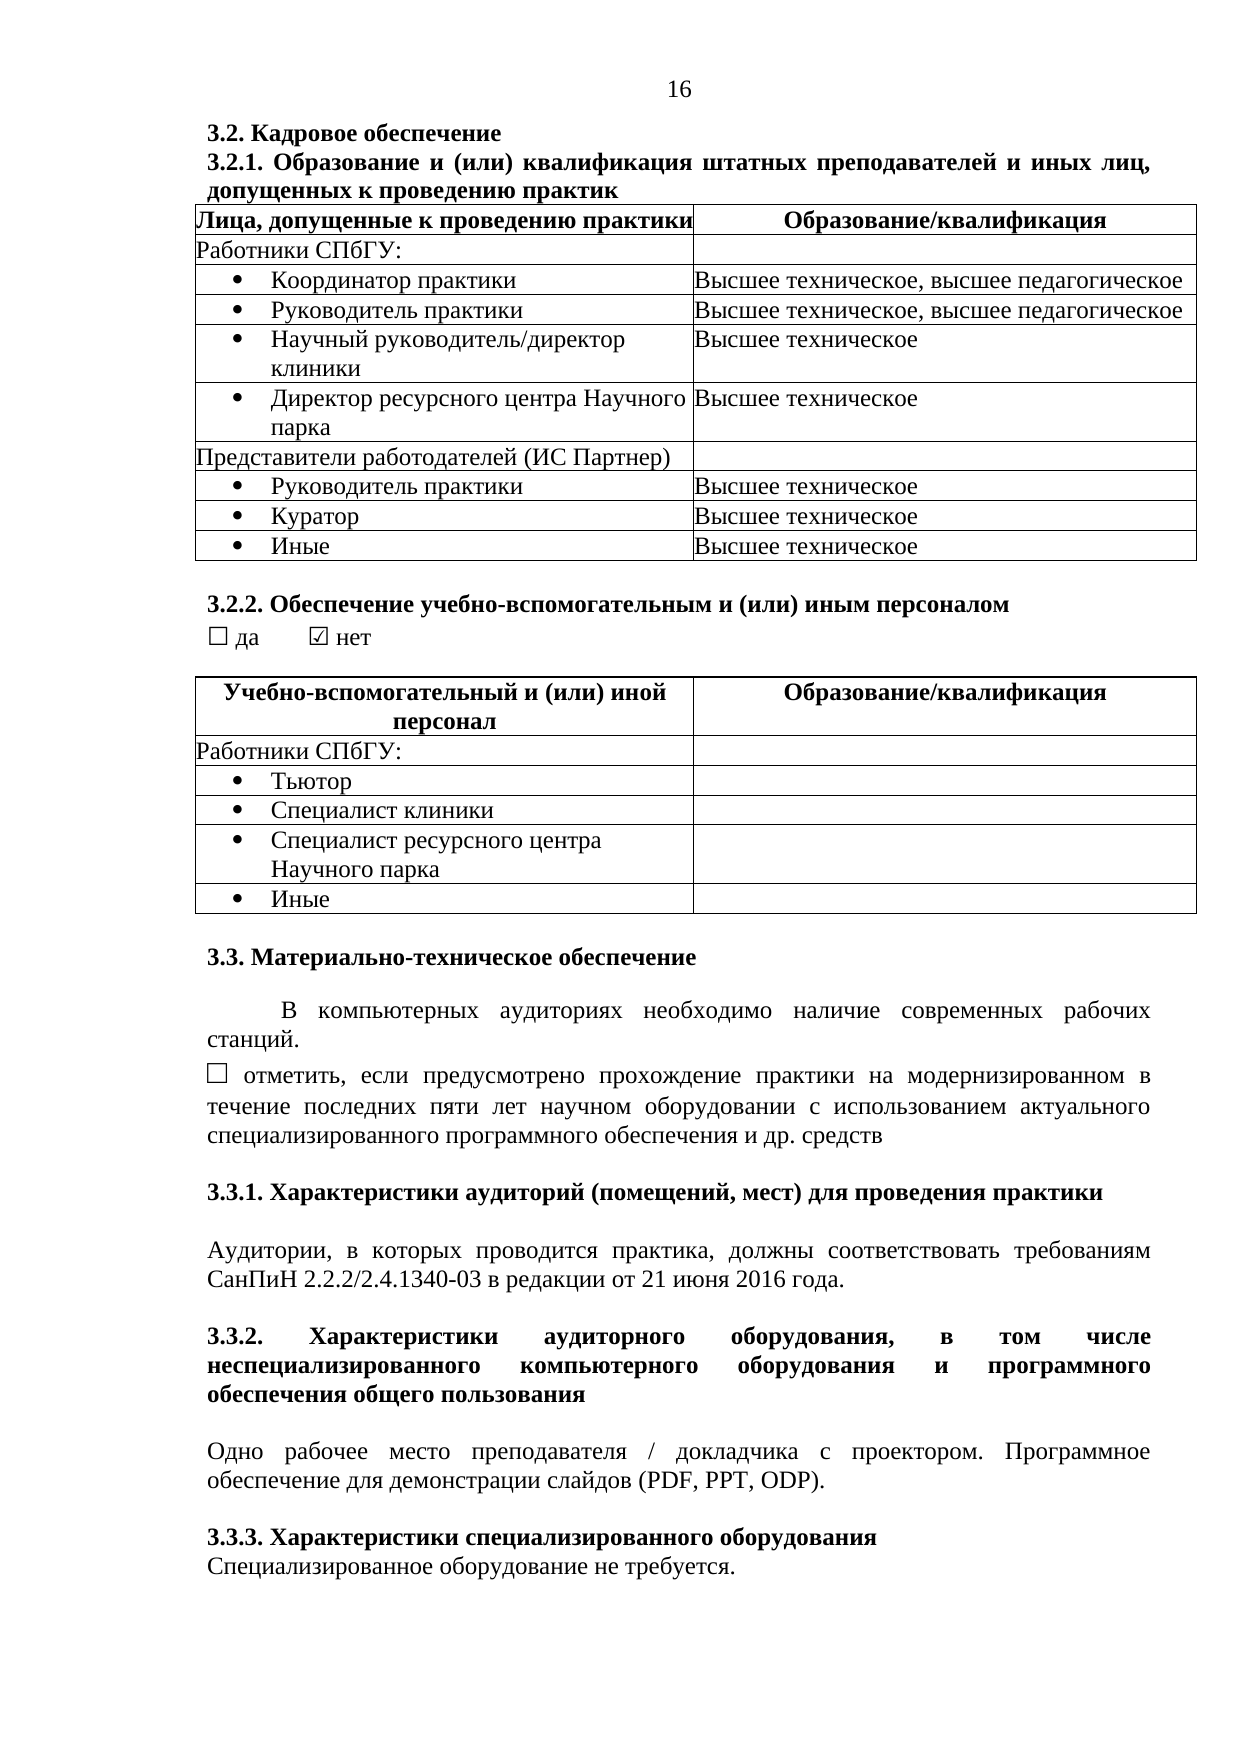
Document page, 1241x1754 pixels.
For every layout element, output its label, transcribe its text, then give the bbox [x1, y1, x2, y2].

table_cell Высшее техническое, высшее педагогическое [694, 265, 1196, 294]
text Одно рабочее место преподавателя / докладчика с проектором. Программное обеспечение для демонстрации слайдов (PDF, PPT, ODP). [207, 1436, 1152, 1494]
table_cell Специалист ресурсного центра Научного парка [196, 825, 693, 883]
table_cell Высшее техническое [694, 531, 1196, 560]
text Аудитории, в которых проводится практика, должны соответствовать требованиям СанПиН 2.2.2/2.4.1340-03 в редакции от 21 июня 2016 года. [207, 1235, 1152, 1292]
table_header Учебно-вспомогательный и (или) иной персонал [196, 678, 693, 735]
table_cell Высшее техническое, высшее педагогическое [694, 295, 1196, 323]
table_cell Иные [196, 884, 693, 913]
table_cell Представители работодателей (ИС Партнер) [196, 442, 693, 470]
text □ отметить, если предусмотрено прохождение практики на модернизированном в течение последних пяти лет научном оборудовании с использованием актуального специализированного программного обеспечения и др. средств [207, 1053, 1152, 1149]
table_cell Высшее техническое [694, 383, 1196, 441]
table_cell Высшее техническое [694, 325, 1196, 382]
table_cell Иные [196, 531, 693, 560]
text 3.3.2. Характеристики аудиторного оборудования, в том числе неспециализированного компьютерного оборудования и программного обеспечения общего пользования [207, 1321, 1152, 1407]
table_header Лица, допущенные к проведению практики [196, 205, 693, 234]
table_cell Куратор [196, 501, 693, 530]
text ☐ да ☑ нет [207, 618, 1152, 652]
table_cell Руководитель практики [196, 295, 693, 323]
table_cell [694, 825, 1196, 883]
table_cell Координатор практики [196, 265, 693, 294]
table_cell Работники СПбГУ: [196, 235, 693, 264]
table_cell [694, 884, 1196, 913]
text 3.2.1. Образование и (или) квалификация штатных преподавателей и иных лиц, допущенных к проведению практик [207, 147, 1152, 204]
table_cell [694, 796, 1196, 824]
table_cell [694, 766, 1196, 794]
text 3.2. Кадровое обеспечение [207, 118, 1152, 147]
text 3.3. Материально-техническое обеспечение [207, 942, 1152, 971]
text Специализированное оборудование не требуется. [207, 1551, 1152, 1580]
table_header Образование/квалификация [694, 205, 1196, 234]
text 3.3.3. Характеристики специализированного оборудования [207, 1522, 1152, 1551]
table_cell Руководитель практики [196, 471, 693, 500]
table_cell Специалист клиники [196, 796, 693, 824]
table_cell Научный руководитель/директор клиники [196, 325, 693, 382]
table_cell Высшее техническое [694, 471, 1196, 500]
table_header Образование/квалификация [694, 678, 1196, 735]
text 3.2.2. Обеспечение учебно-вспомогательным и (или) иным персоналом [207, 589, 1152, 618]
table_cell Тьютор [196, 766, 693, 794]
table_cell [694, 442, 1196, 470]
table_cell [694, 736, 1196, 765]
text В компьютерных аудиториях необходимо наличие современных рабочих станций. [207, 995, 1152, 1053]
table_cell Работники СПбГУ: [196, 736, 693, 765]
table_cell Директор ресурсного центра Научного парка [196, 383, 693, 441]
table_cell Высшее техническое [694, 501, 1196, 530]
text 3.3.1. Характеристики аудиторий (помещений, мест) для проведения практики [207, 1177, 1152, 1206]
table_cell [694, 235, 1196, 264]
